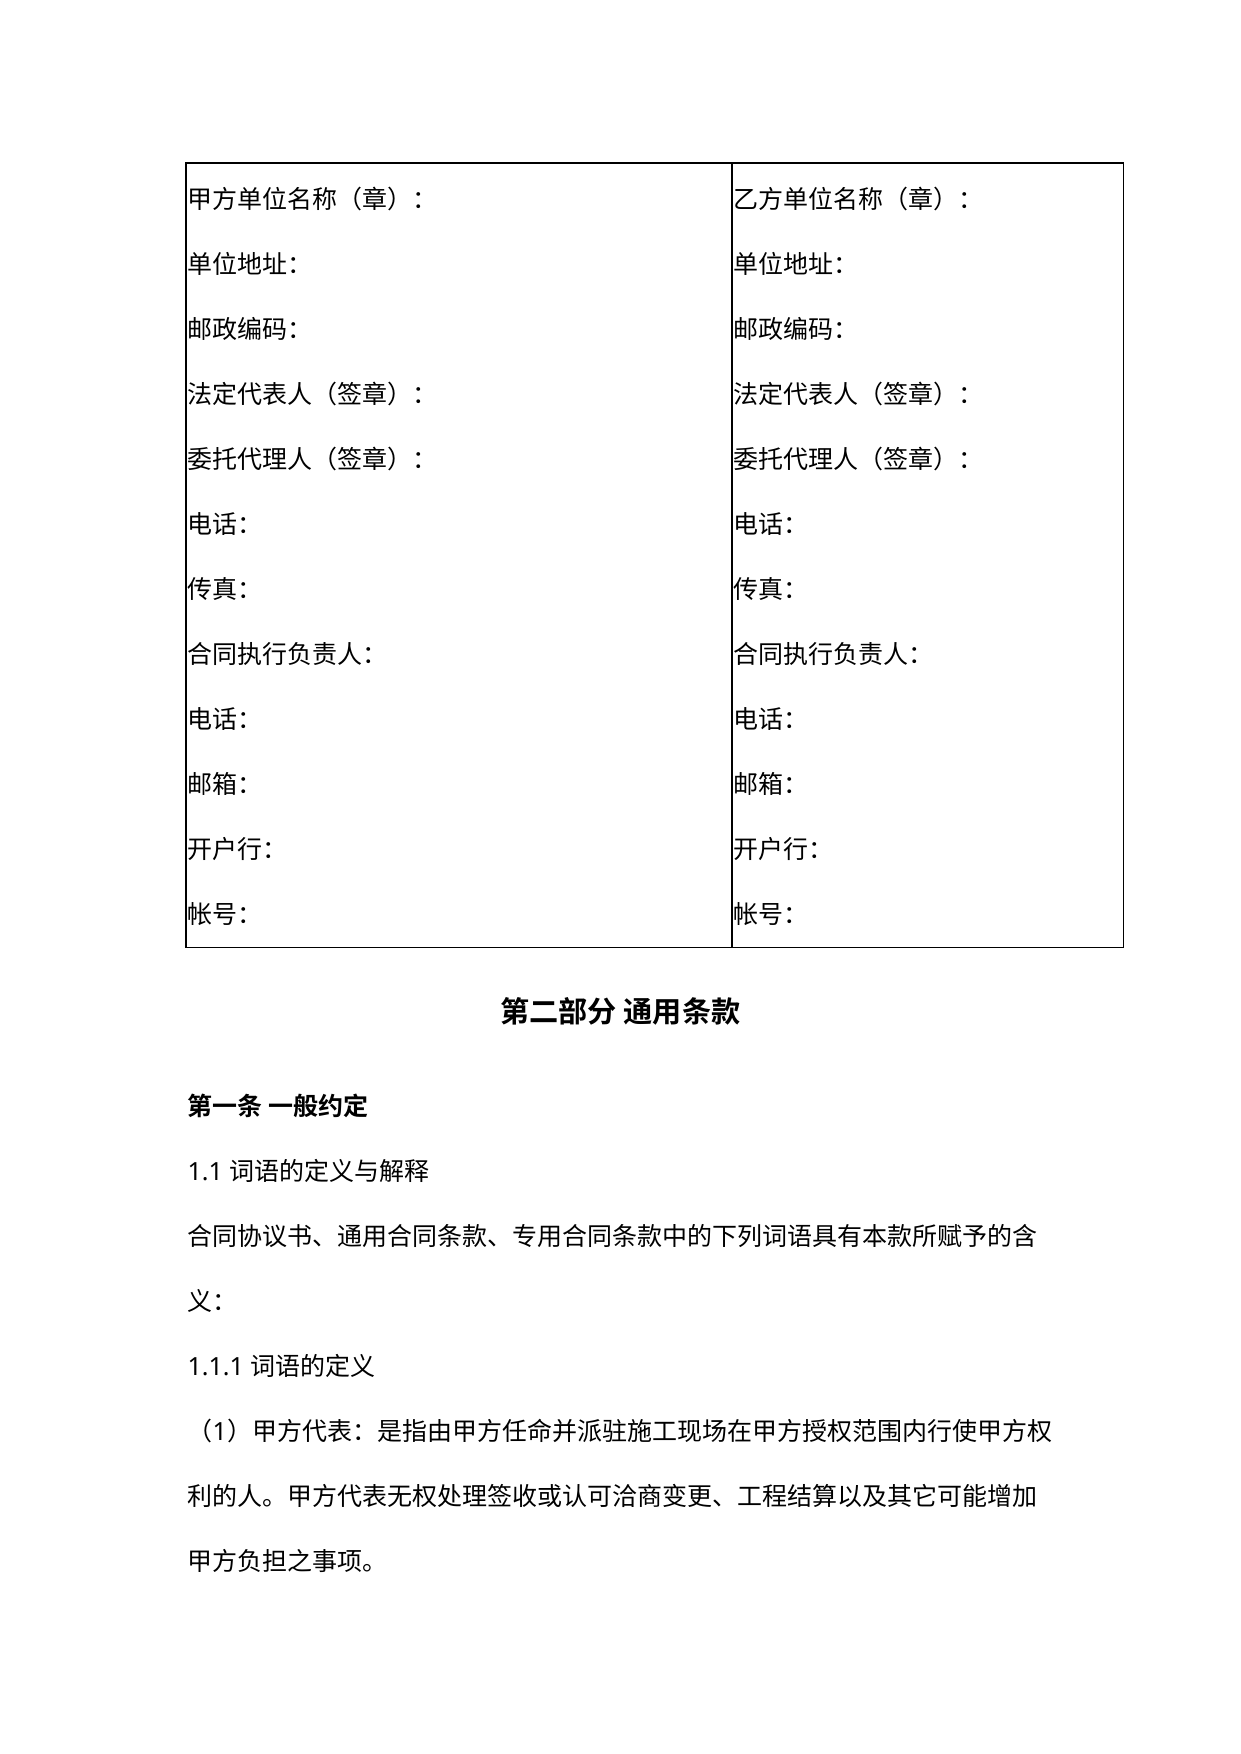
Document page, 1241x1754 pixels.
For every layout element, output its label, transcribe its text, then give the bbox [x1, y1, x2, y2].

text （1）甲方代表：是指由甲方任命并派驻施工现场在甲方授权范围内行使甲方权利的人。甲方代表无权处理签收或认可洽商变更、工程结算以及其它可能增加甲方负担之事项。 [187, 1397, 1053, 1592]
table_header 乙方单位名称（章）： 单位地址： 邮政编码： 法定代表人（签章）： 委托代理人（签章）： 电话： 传真： 合同执行负责人： 电话： 邮箱： 开户行： 帐号： [733, 164, 1123, 947]
subtitle 第一条 一般约定 [187, 1072, 1053, 1137]
text 1.1.1 词语的定义 [187, 1332, 1053, 1397]
table_header 甲方单位名称（章）： 单位地址： 邮政编码： 法定代表人（签章）： 委托代理人（签章）： 电话： 传真： 合同执行负责人： 电话： 邮箱： 开户行： 帐号： [187, 164, 731, 947]
text 1.1 词语的定义与解释 [187, 1137, 1053, 1202]
text 合同协议书、通用合同条款、专用合同条款中的下列词语具有本款所赋予的含义： [187, 1202, 1053, 1332]
subtitle 第二部分 通用条款 [187, 977, 1053, 1042]
